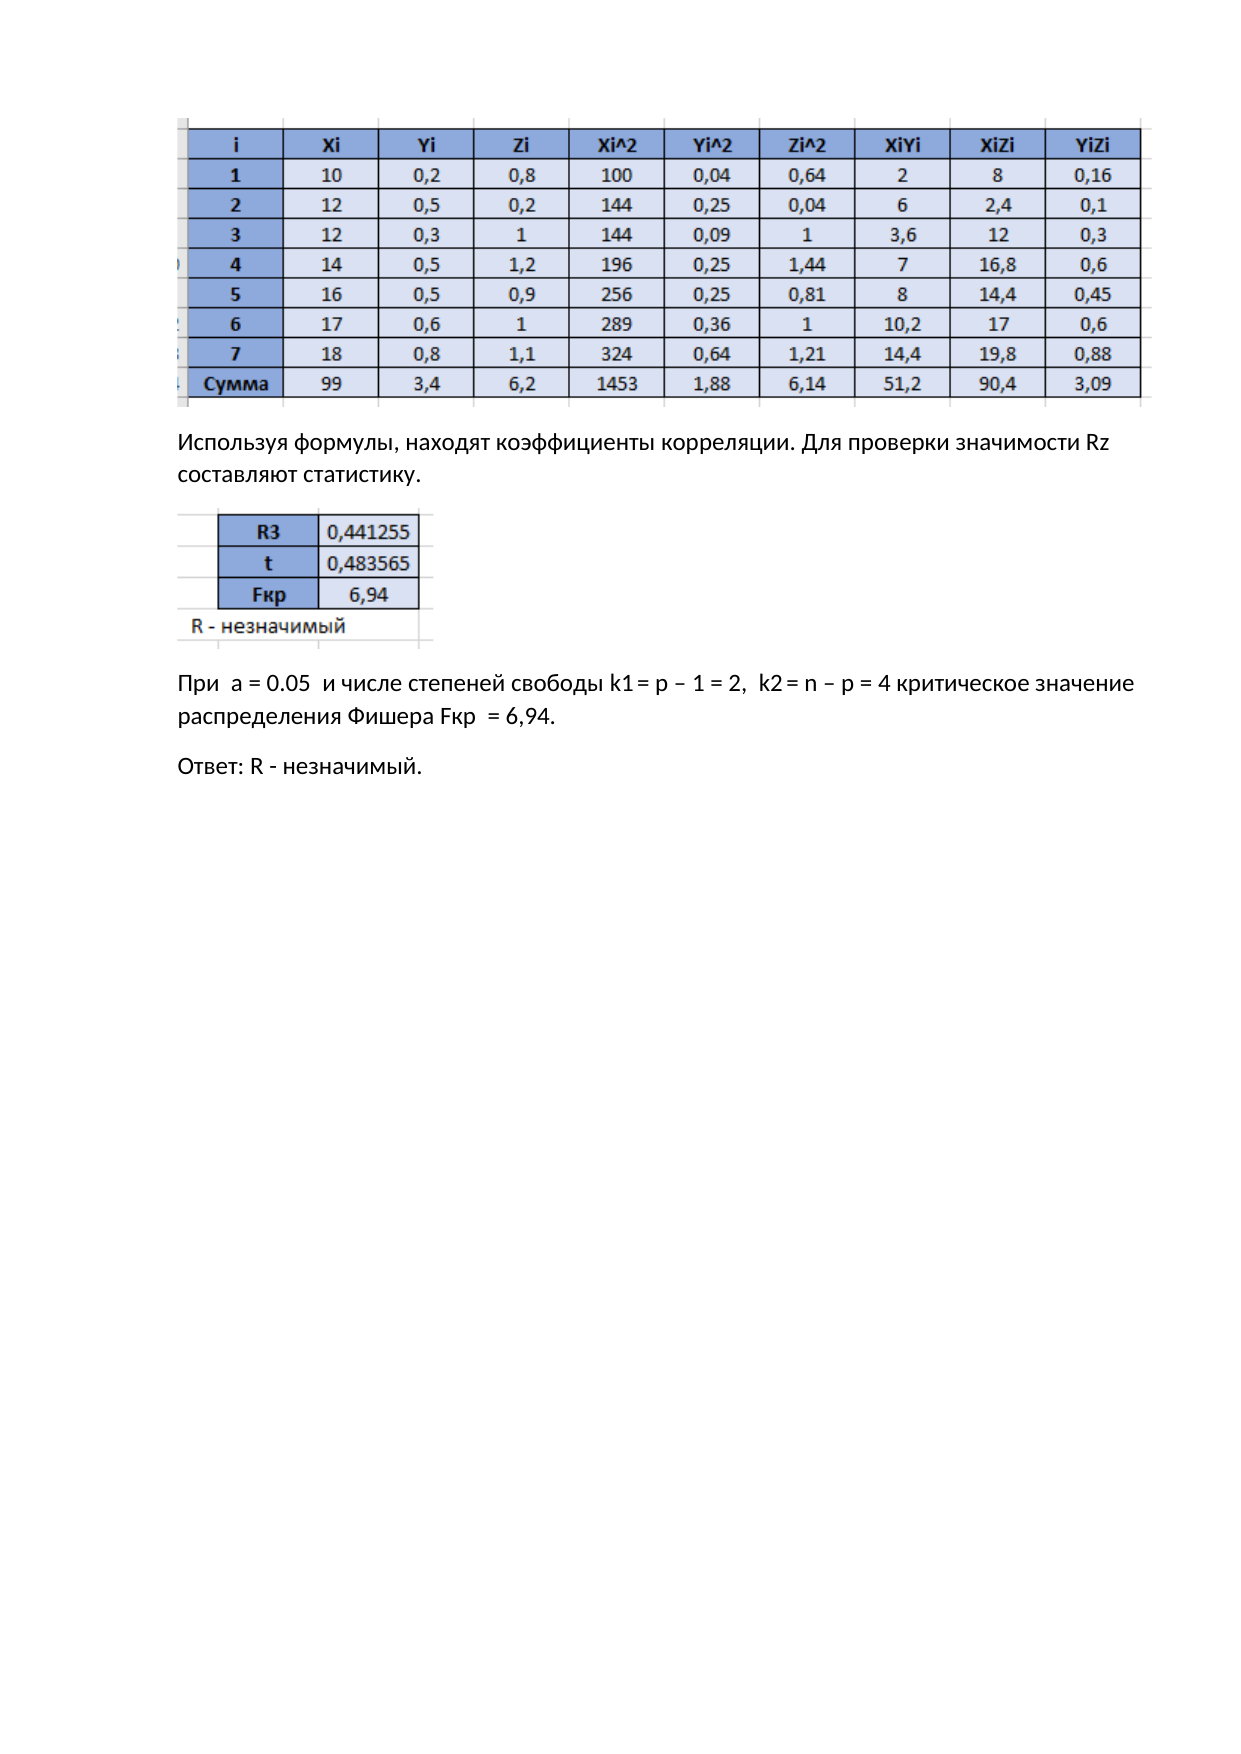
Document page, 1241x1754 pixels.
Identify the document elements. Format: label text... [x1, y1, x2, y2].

picture [177, 508, 434, 649]
text Ответ: R - незначимый. [177, 750, 1152, 781]
text Используя формулы, находят коэффициенты корреляции. Для проверки значимости Rz составляют статистику. [177, 426, 1152, 489]
picture [177, 118, 1152, 407]
text При a = 0.05 и числе степеней свободы k1 = p – 1 = 2, k2 = n – p = 4 критическое значение распределения Фишера Fкр = 6,94. [177, 668, 1152, 731]
